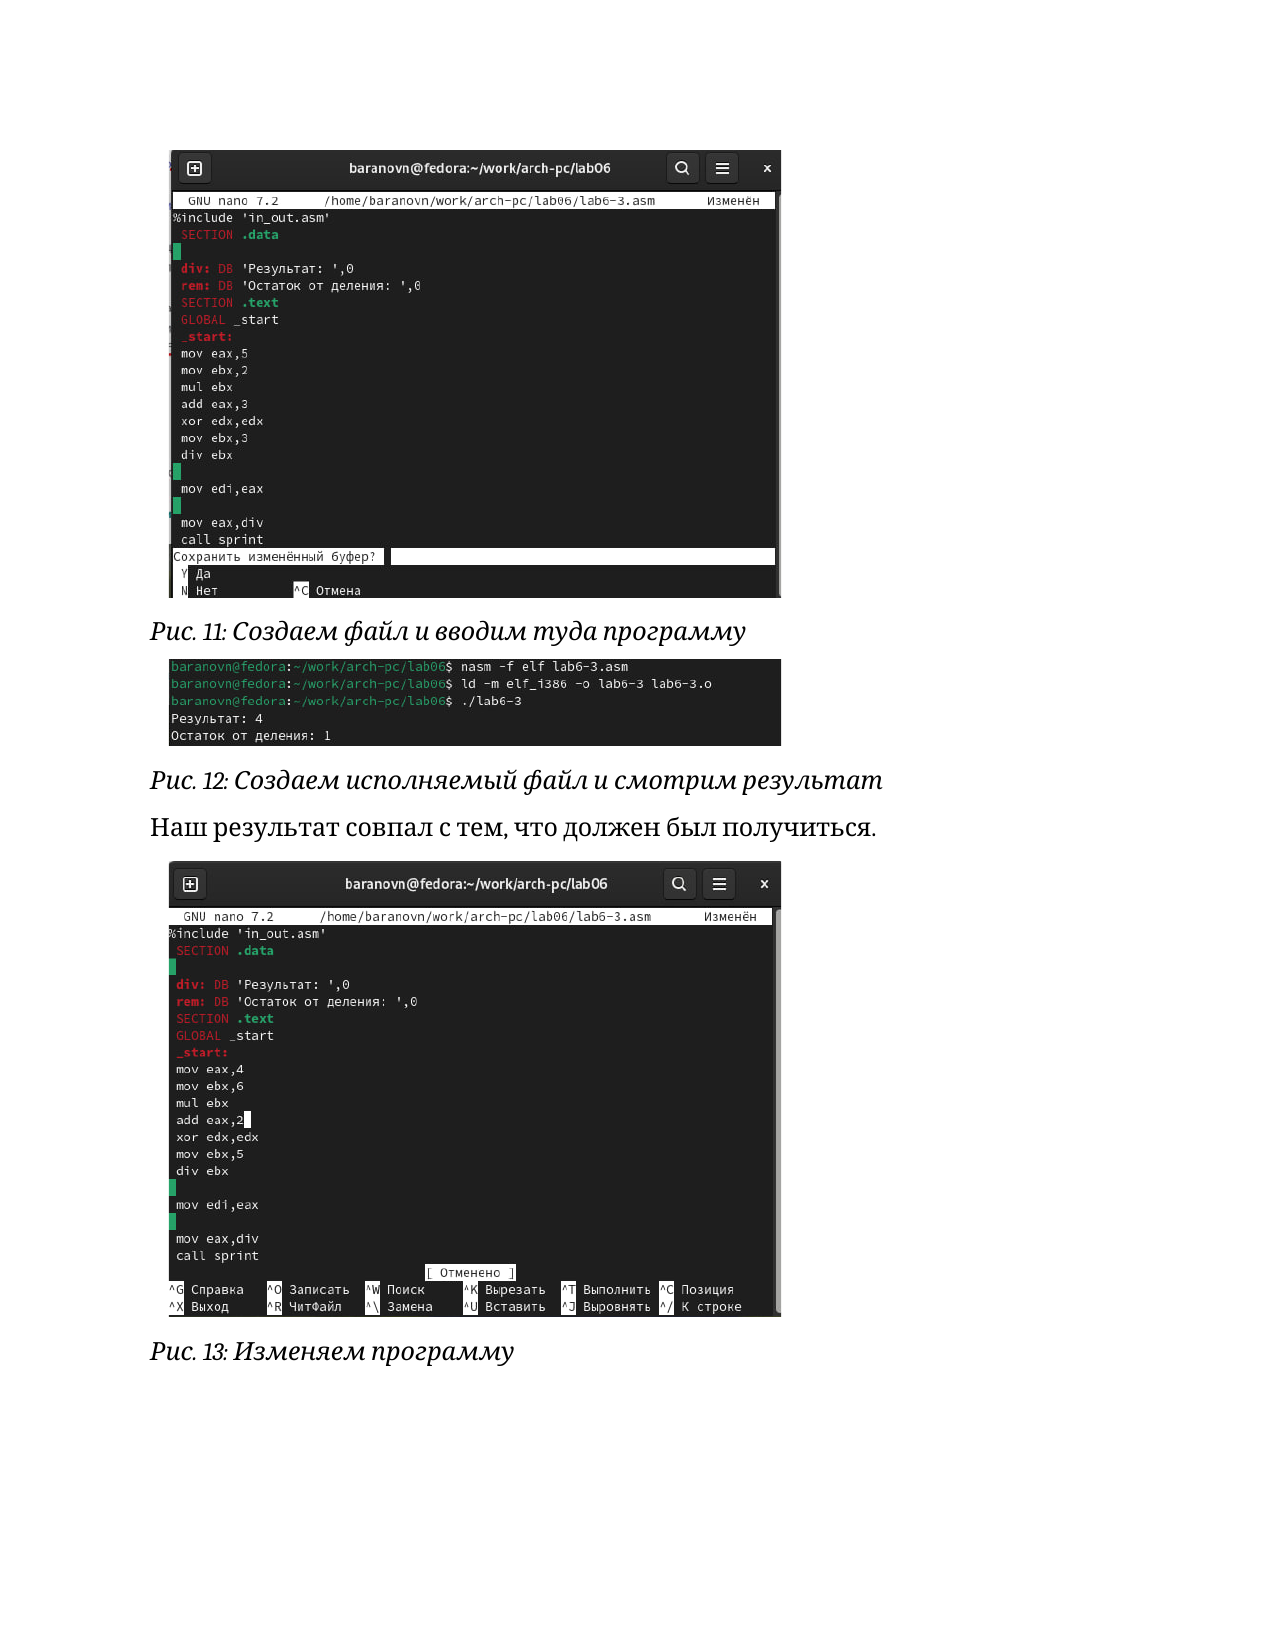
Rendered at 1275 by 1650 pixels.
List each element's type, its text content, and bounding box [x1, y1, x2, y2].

picture [168, 659, 782, 746]
text Рис. 11: Создаем файл и вводим туда программу [150, 618, 1125, 647]
picture [168, 150, 782, 598]
text Рис. 12: Создаем исполняемый файл и смотрим результат [150, 767, 1125, 795]
text Наш результат совпал с тем, что должен был получиться. [150, 814, 1125, 843]
text Рис. 13: Изменяем программу [150, 1338, 1125, 1367]
picture [168, 861, 782, 1317]
